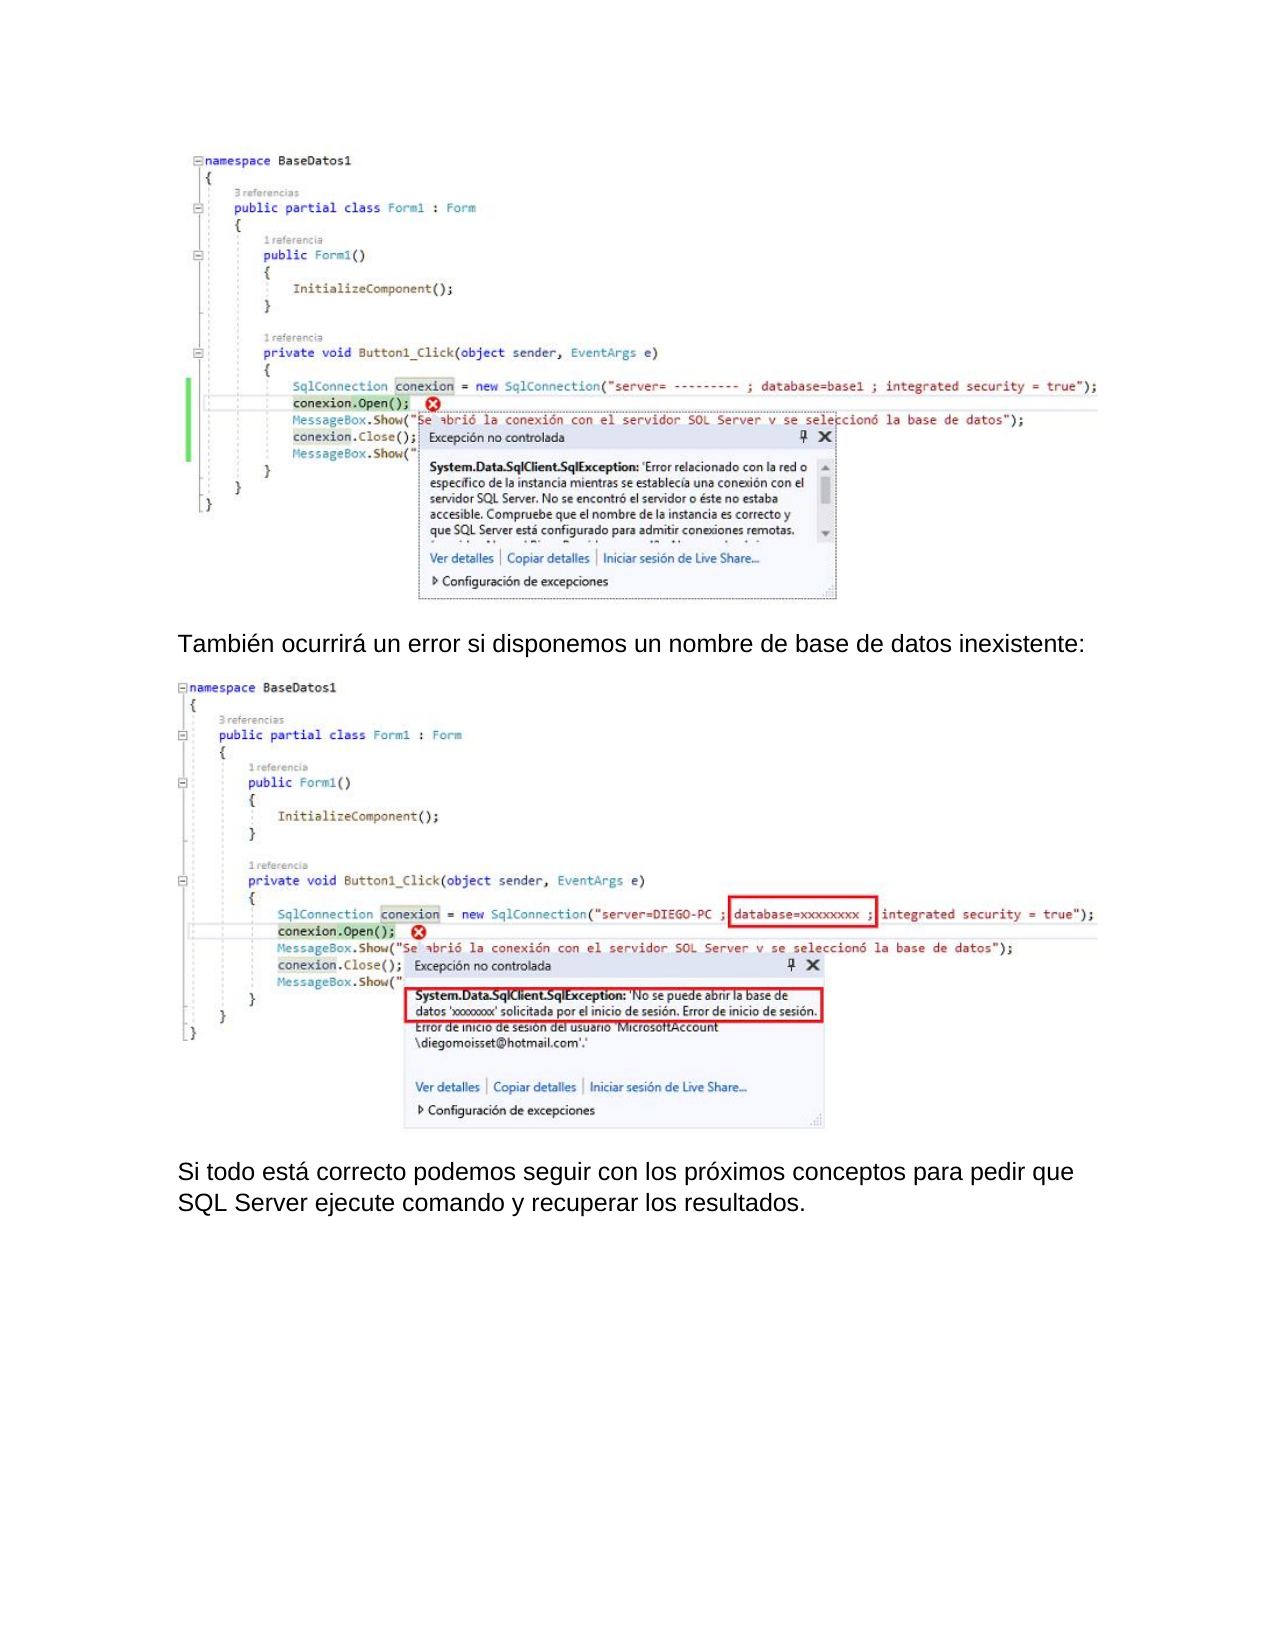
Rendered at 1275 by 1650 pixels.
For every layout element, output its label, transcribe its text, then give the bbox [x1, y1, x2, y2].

picture [177, 147, 1098, 611]
text Si todo está correcto podemos seguir con los próximos conceptos para pedir que SQL Server ejecute comando y recuperar los resultados. [177, 1157, 1098, 1217]
picture [177, 676, 1098, 1138]
text También ocurrirá un error si disponemos un nombre de base de datos inexistente: [177, 629, 1098, 658]
